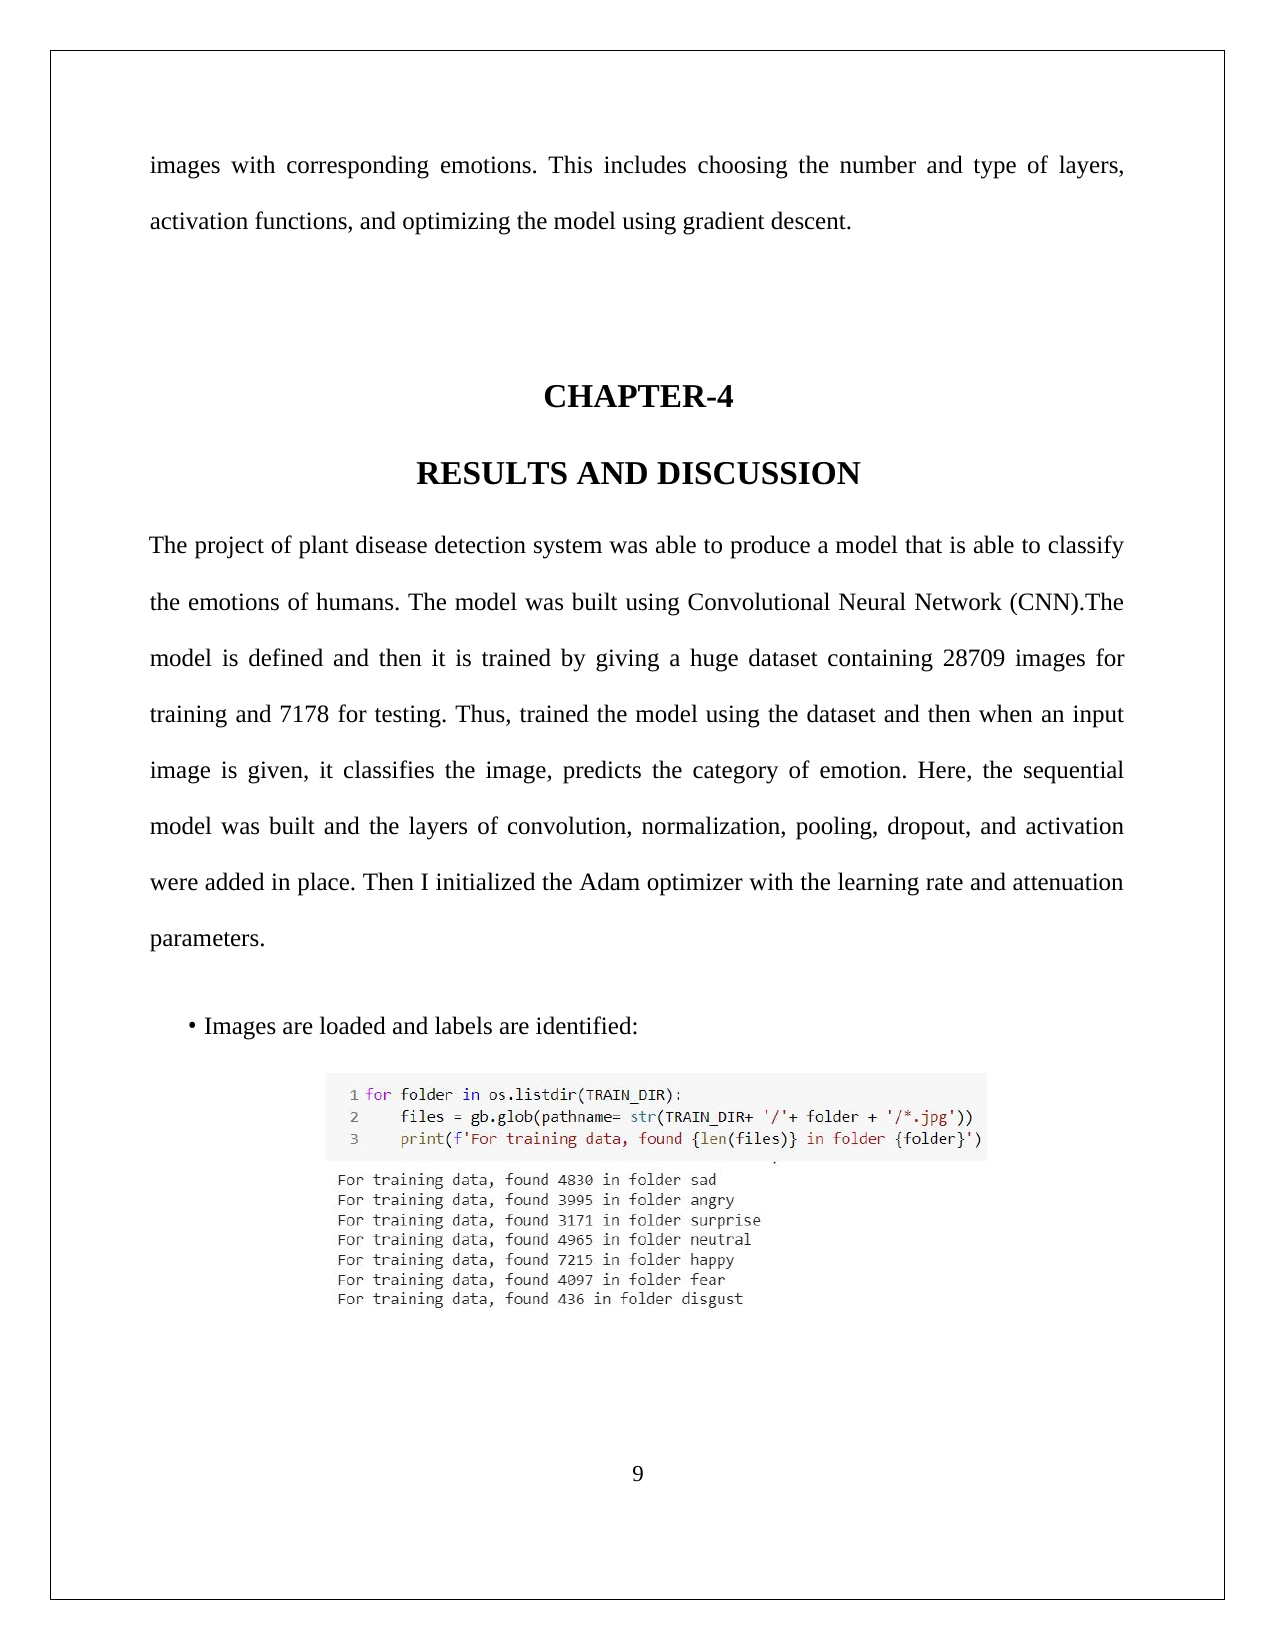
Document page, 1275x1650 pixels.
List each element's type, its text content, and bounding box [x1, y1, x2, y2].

subtitle RESULTS AND DISCUSSION [150, 453, 1127, 492]
subtitle CHAPTER-4 [150, 376, 1127, 414]
text • Images are loaded and labels are identified: [187, 1008, 1125, 1042]
picture [325, 1071, 988, 1325]
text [148, 150, 1125, 235]
text The project of plant disease detection system was able to produce a model that is able to classify the emotions of humans. The model was built using Convolutional Neural Network (CNN).The model is defined and then it is trained by giving a huge dataset containing 28709 images for training and 7178 for testing. Thus, trained the model using the dataset and then when an input image is given, it classifies the image, predicts the category of emotion. Here, the sequential model was built and the layers of convolution, normalization, pooling, dropout, and activation were added in place. Then I initialized the Adam optimizer with the learning rate and attenuation parameters. [148, 531, 1125, 952]
